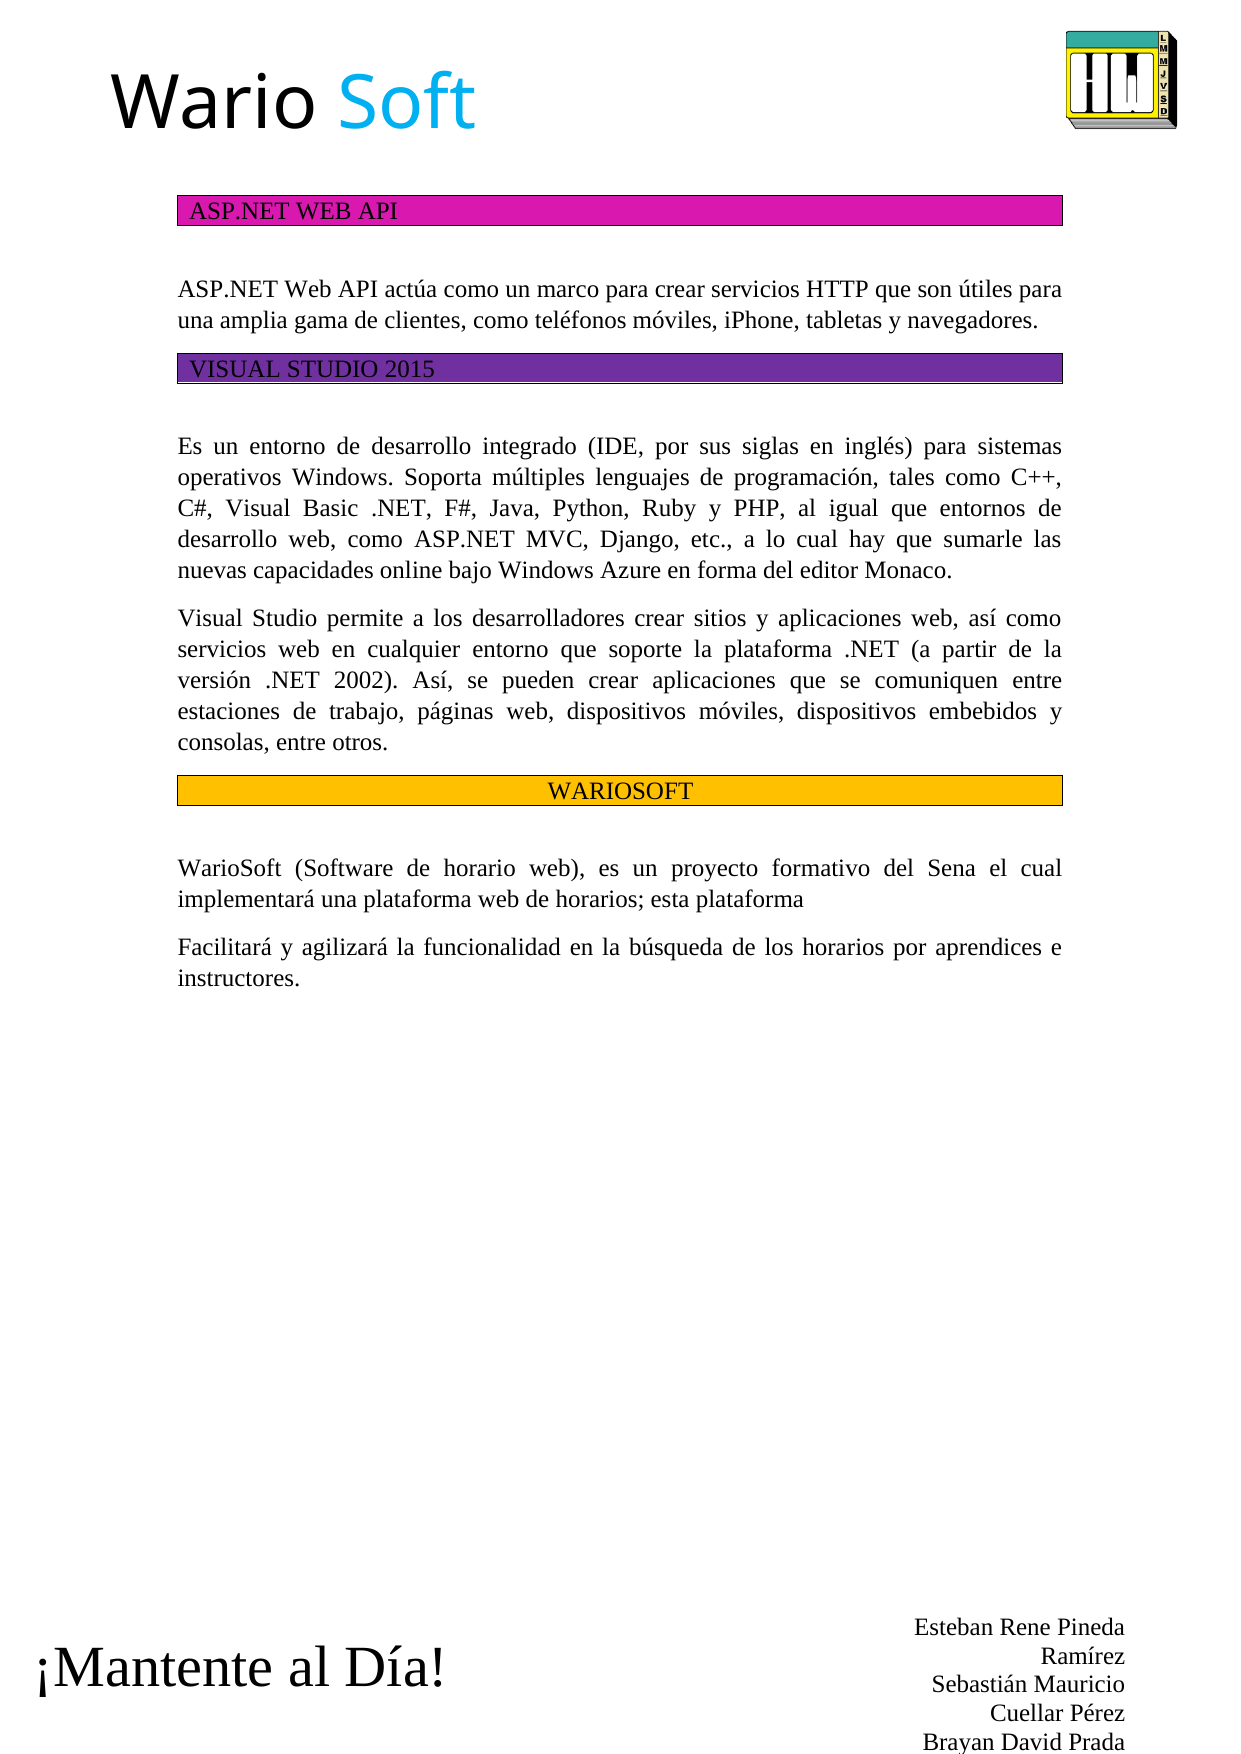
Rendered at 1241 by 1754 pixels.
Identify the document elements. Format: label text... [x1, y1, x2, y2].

text Facilitará y agilizará la funcionalidad en la búsqueda de los horarios por aprendices e instructores. [177, 932, 1063, 992]
text WarioSoft (Software de horario web), es un proyecto formativo del Sena el cual implementará una plataforma web de horarios; esta plataforma [177, 853, 1063, 913]
table_header VISUAL STUDIO 2015 [178, 354, 1062, 382]
picture [1066, 23, 1178, 135]
text Visual Studio permite a los desarrolladores crear sitios y aplicaciones web, así como servicios web en cualquier entorno que soporte la plataforma .NET (a partir de la versión .NET 2002). Así, se pueden crear aplicaciones que se comuniquen entre estaciones de trabajo, páginas web, dispositivos móviles, dispositivos embebidos y consolas, entre otros. [177, 603, 1063, 756]
table_header WARIOSOFT [178, 776, 1062, 805]
text ASP.NET Web API actúa como un marco para crear servicios HTTP que son útiles para una amplia gama de clientes, como teléfonos móviles, iPhone, tabletas y navegadores. [177, 274, 1063, 334]
table_header ASP.NET WEB API [178, 196, 1062, 225]
text Es un entorno de desarrollo integrado (IDE, por sus siglas en inglés) para sistemas operativos Windows. Soporta múltiples lenguajes de programación, tales como C++, C#, Visual Basic .NET, F#, Java, Python, Ruby y PHP, al igual que entornos de desarrollo web, como ASP.NET MVC, Django, etc., a lo cual hay que sumarle las nuevas capacidades online bajo Windows Azure en forma del editor Monaco. [177, 431, 1063, 584]
